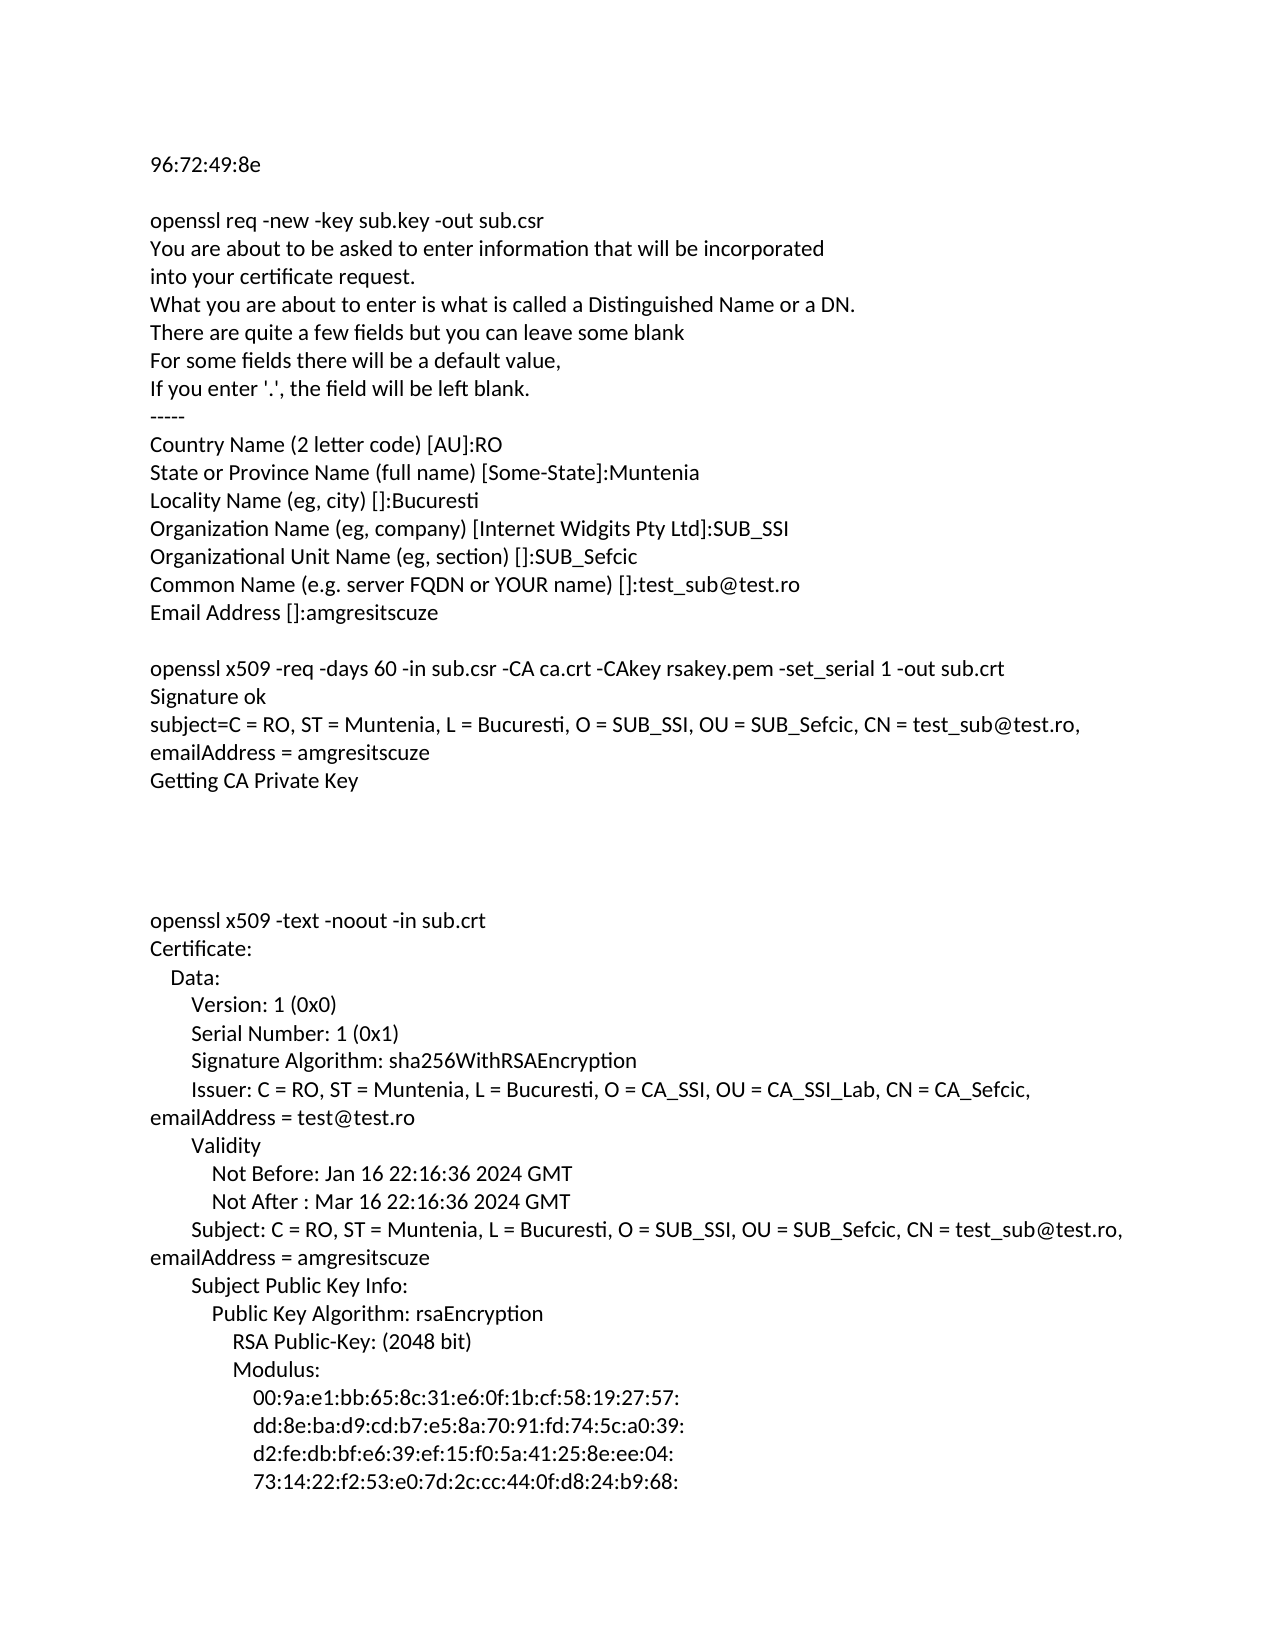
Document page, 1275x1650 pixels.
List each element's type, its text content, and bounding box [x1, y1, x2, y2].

text Organization Name (eg, company) [Internet Widgits Pty Ltd]:SUB_SSI [150, 514, 1125, 542]
text Certificate: [150, 934, 1125, 963]
text openssl req -new -key sub.key -out sub.csr [150, 206, 1125, 234]
text You are about to be asked to enter information that will be incorporated [150, 234, 1125, 262]
text ----- [150, 402, 1125, 430]
text RSA Public-Key: (2048 bit) [150, 1327, 1125, 1355]
text State or Province Name (full name) [Some-State]:Muntenia [150, 458, 1125, 486]
text openssl x509 -req -days 60 -in sub.csr -CA ca.crt -CAkey rsakey.pem -set_serial 1 -out sub.crt [150, 654, 1125, 682]
text d2:fe:db:bf:e6:39:ef:15:f0:5a:41:25:8e:ee:04: [150, 1439, 1125, 1467]
text Public Key Algorithm: rsaEncryption [150, 1299, 1125, 1327]
text Subject Public Key Info: [150, 1271, 1125, 1299]
text Data: [150, 963, 1125, 991]
text Not Before: Jan 16 22:16:36 2024 GMT [150, 1159, 1125, 1187]
text Locality Name (eg, city) []:Bucuresti [150, 486, 1125, 514]
text 73:14:22:f2:53:e0:7d:2c:cc:44:0f:d8:24:b9:68: [150, 1467, 1125, 1495]
text 00:9a:e1:bb:65:8c:31:e6:0f:1b:cf:58:19:27:57: [150, 1383, 1125, 1411]
text Getting CA Private Key [150, 766, 1125, 794]
text Version: 1 (0x0) [150, 991, 1125, 1019]
text Serial Number: 1 (0x1) [150, 1019, 1125, 1047]
text dd:8e:ba:d9:cd:b7:e5:8a:70:91:fd:74:5c:a0:39: [150, 1411, 1125, 1439]
text Email Address []:amgresitscuze [150, 598, 1125, 626]
text into your certificate request. [150, 262, 1125, 290]
text Country Name (2 letter code) [AU]:RO [150, 430, 1125, 458]
text There are quite a few fields but you can leave some blank [150, 318, 1125, 346]
text Signature Algorithm: sha256WithRSAEncryption [150, 1047, 1125, 1075]
text For some fields there will be a default value, [150, 346, 1125, 374]
text Issuer: C = RO, ST = Muntenia, L = Bucuresti, O = CA_SSI, OU = CA_SSI_Lab, CN = CA_Sefcic, emailAddress = test@test.ro [150, 1075, 1125, 1131]
text Not After : Mar 16 22:16:36 2024 GMT [150, 1187, 1125, 1215]
text Modulus: [150, 1355, 1125, 1383]
text What you are about to enter is what is called a Distinguished Name or a DN. [150, 290, 1125, 318]
text 96:72:49:8e [150, 150, 1125, 178]
text Validity [150, 1131, 1125, 1159]
text openssl x509 -text -noout -in sub.crt [150, 907, 1125, 934]
text subject=C = RO, ST = Muntenia, L = Bucuresti, O = SUB_SSI, OU = SUB_Sefcic, CN = test_sub@test.ro, emailAddress = amgresitscuze [150, 710, 1125, 766]
text Common Name (e.g. server FQDN or YOUR name) []:test_sub@test.ro [150, 570, 1125, 598]
text Signature ok [150, 682, 1125, 710]
text Subject: C = RO, ST = Muntenia, L = Bucuresti, O = SUB_SSI, OU = SUB_Sefcic, CN = test_sub@test.ro, emailAddress = amgresitscuze [150, 1215, 1125, 1271]
text Organizational Unit Name (eg, section) []:SUB_Sefcic [150, 542, 1125, 570]
text If you enter '.', the field will be left blank. [150, 374, 1125, 402]
